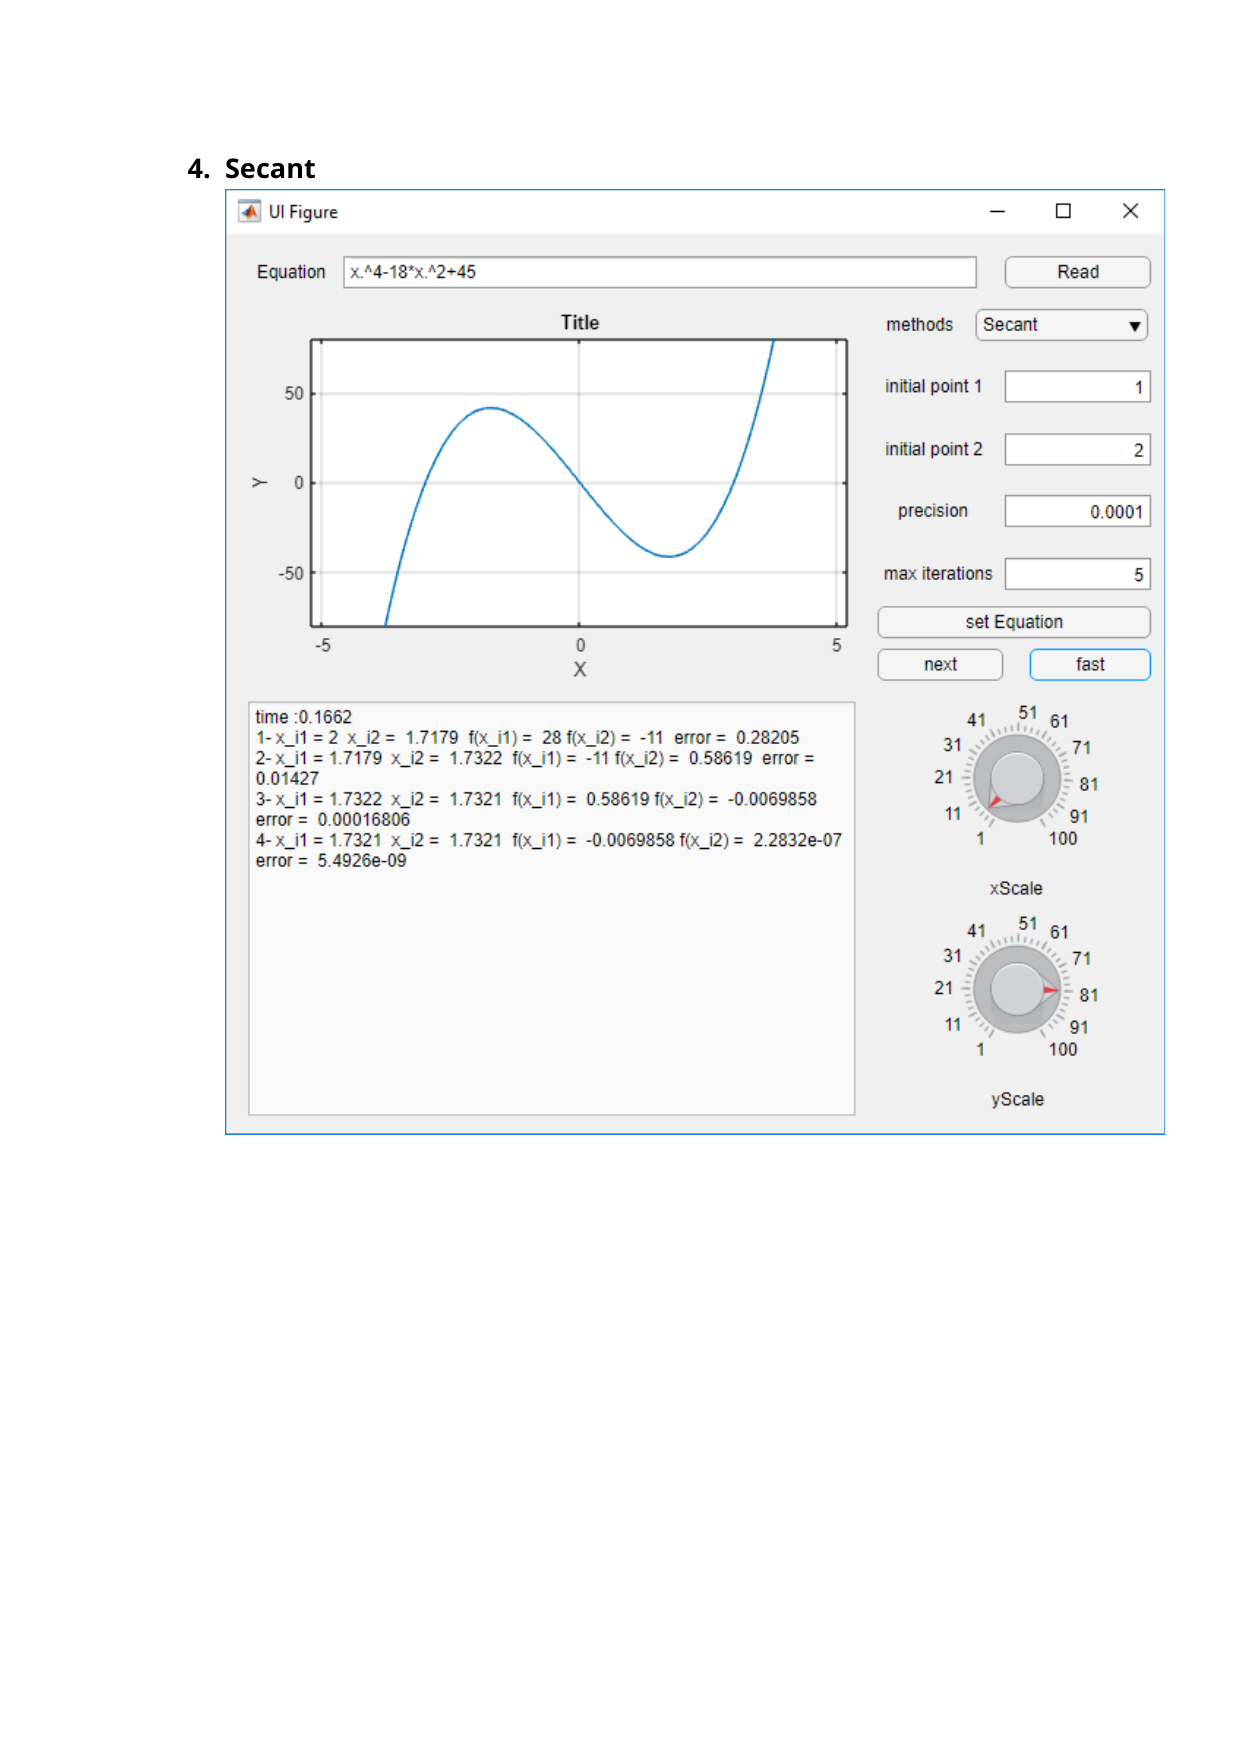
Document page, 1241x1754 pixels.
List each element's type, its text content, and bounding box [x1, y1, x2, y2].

list Secant [187, 150, 1090, 187]
picture [225, 189, 1166, 1135]
